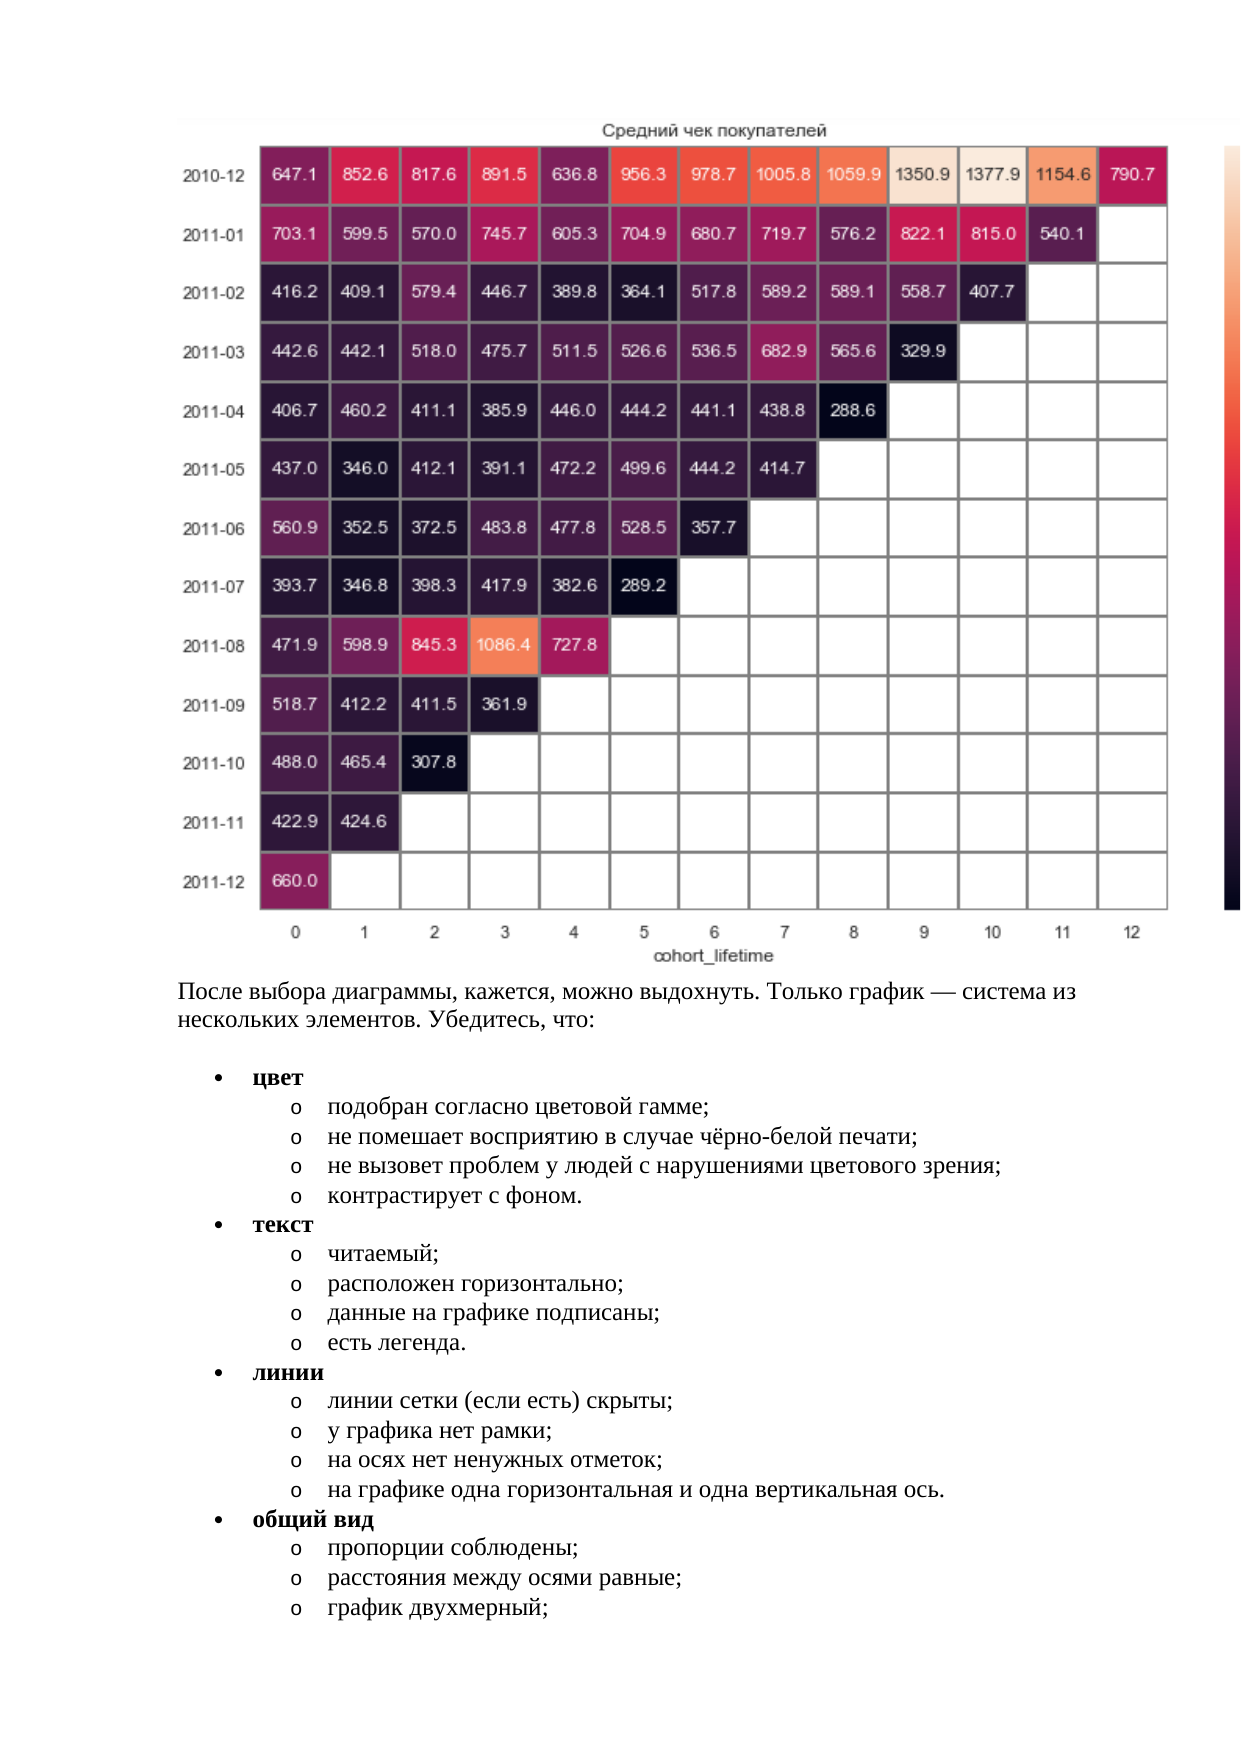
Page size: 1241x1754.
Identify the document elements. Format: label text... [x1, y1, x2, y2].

list есть легенда. [290, 1327, 1152, 1357]
list график двухмерный; [290, 1592, 1152, 1621]
list пропорции соблюдены; [290, 1532, 1152, 1562]
list текст [215, 1209, 1152, 1238]
list не вызовет проблем у людей с нарушениями цветового зрения; [290, 1150, 1152, 1180]
list у графика нет рамки; [290, 1415, 1152, 1444]
list общий вид [215, 1504, 1152, 1532]
list данные на графике подписаны; [290, 1297, 1152, 1327]
list читаемый; [290, 1238, 1152, 1268]
list на осях нет ненужных отметок; [290, 1444, 1152, 1474]
list не помешает восприятию в случае чёрно-белой печати; [290, 1121, 1152, 1150]
picture [177, 118, 1241, 976]
text После выбора диаграммы, кажется, можно выдохнуть. Только график — система из нескольких элементов. Убедитесь, что: [177, 976, 1152, 1033]
list подобран согласно цветовой гамме; [290, 1091, 1152, 1121]
list на графике одна горизонтальная и одна вертикальная ось. [290, 1474, 1152, 1504]
list линии сетки (если есть) скрыты; [290, 1385, 1152, 1415]
list контрастирует с фоном. [290, 1180, 1152, 1209]
list расстояния между осями равные; [290, 1562, 1152, 1592]
list линии [215, 1357, 1152, 1385]
list расположен горизонтально; [290, 1268, 1152, 1297]
list цвет [215, 1062, 1152, 1091]
